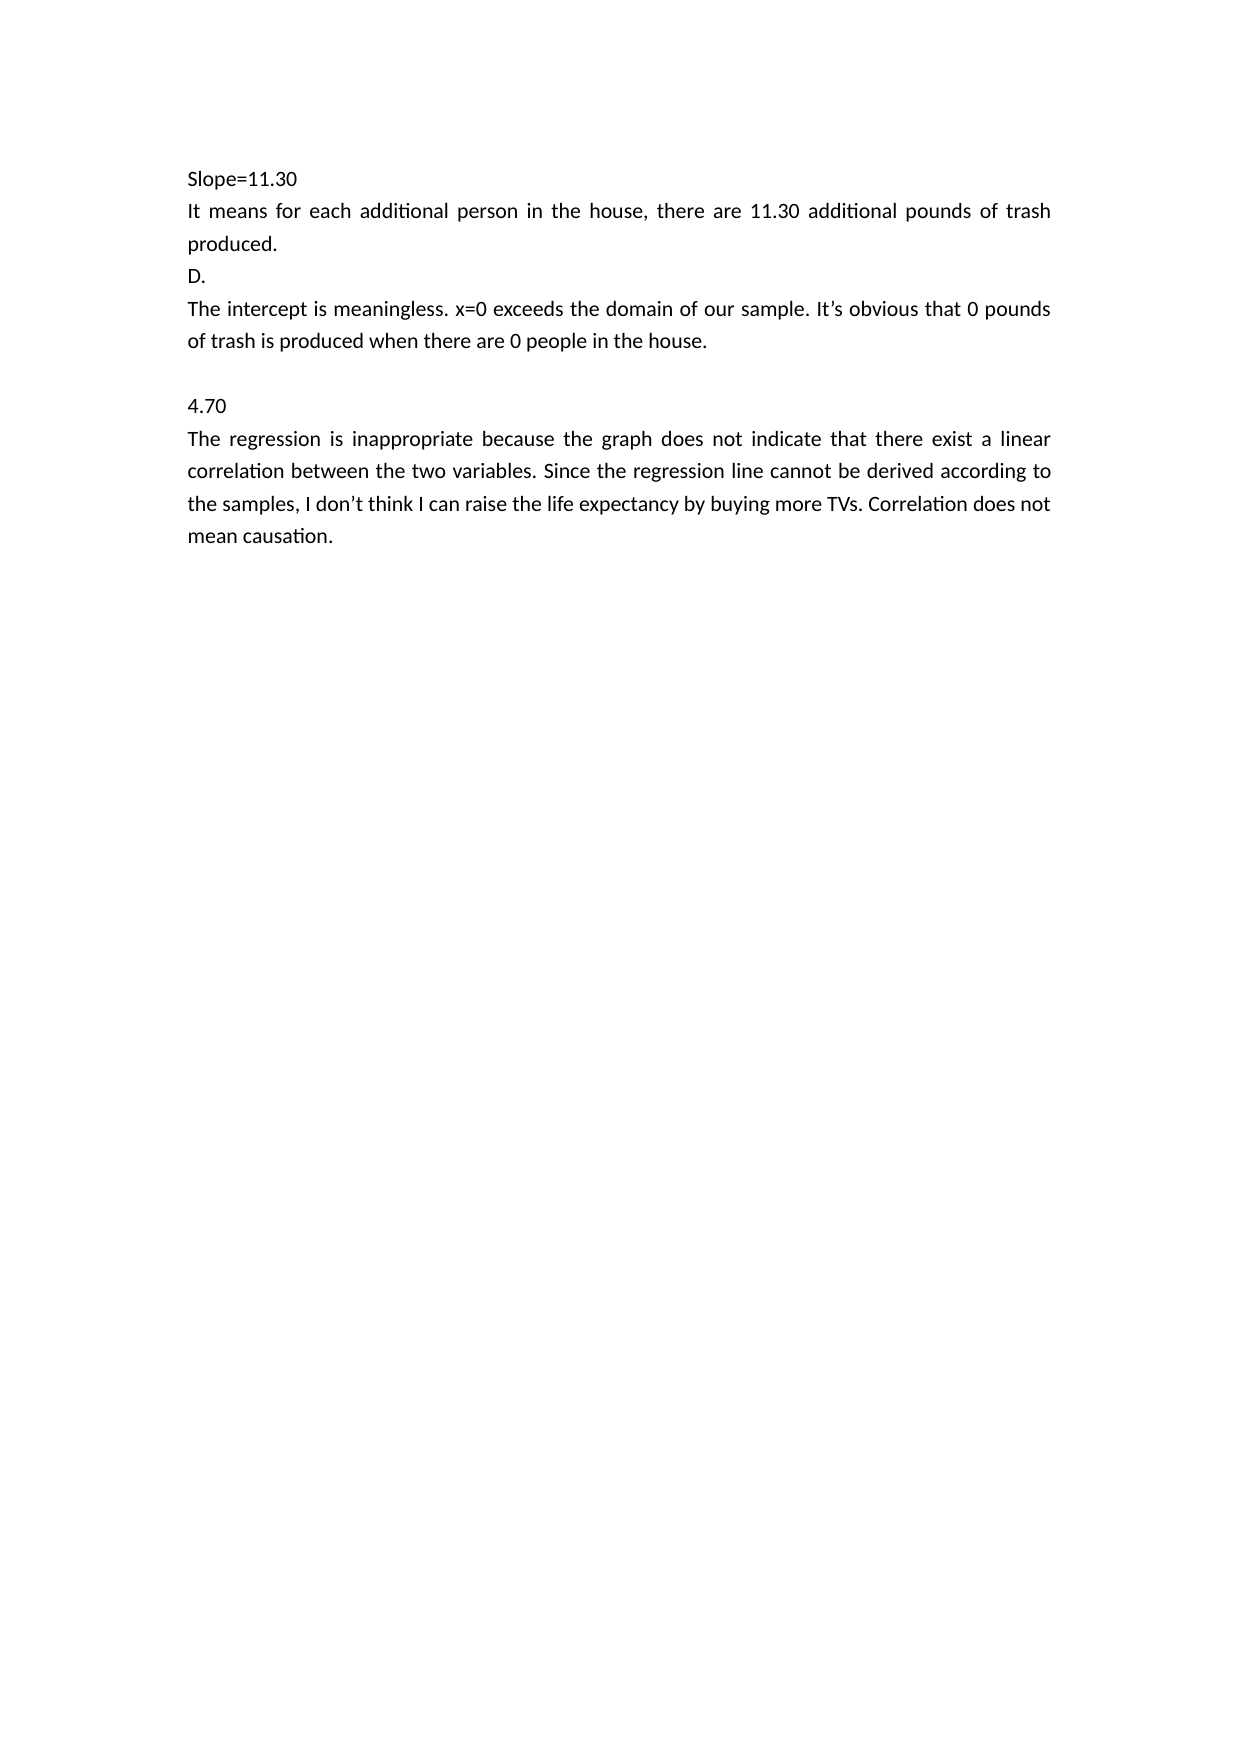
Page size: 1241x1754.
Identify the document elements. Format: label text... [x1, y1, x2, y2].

text The intercept is meaningless. x=0 exceeds the domain of our sample. It’s obvious that 0 pounds of trash is produced when there are 0 people in the house. [187, 292, 1053, 357]
text D. [187, 259, 1053, 292]
text It means for each additional person in the house, there are 11.30 additional pounds of trash produced. [187, 194, 1053, 259]
text Slope=11.30 [187, 162, 1053, 194]
text The regression is inappropriate because the graph does not indicate that there exist a linear correlation between the two variables. Since the regression line cannot be derived according to the samples, I don’t think I can raise the life expectancy by buying more TVs. Correlation does not mean causation. [187, 422, 1053, 552]
text 4.70 [187, 389, 1053, 422]
